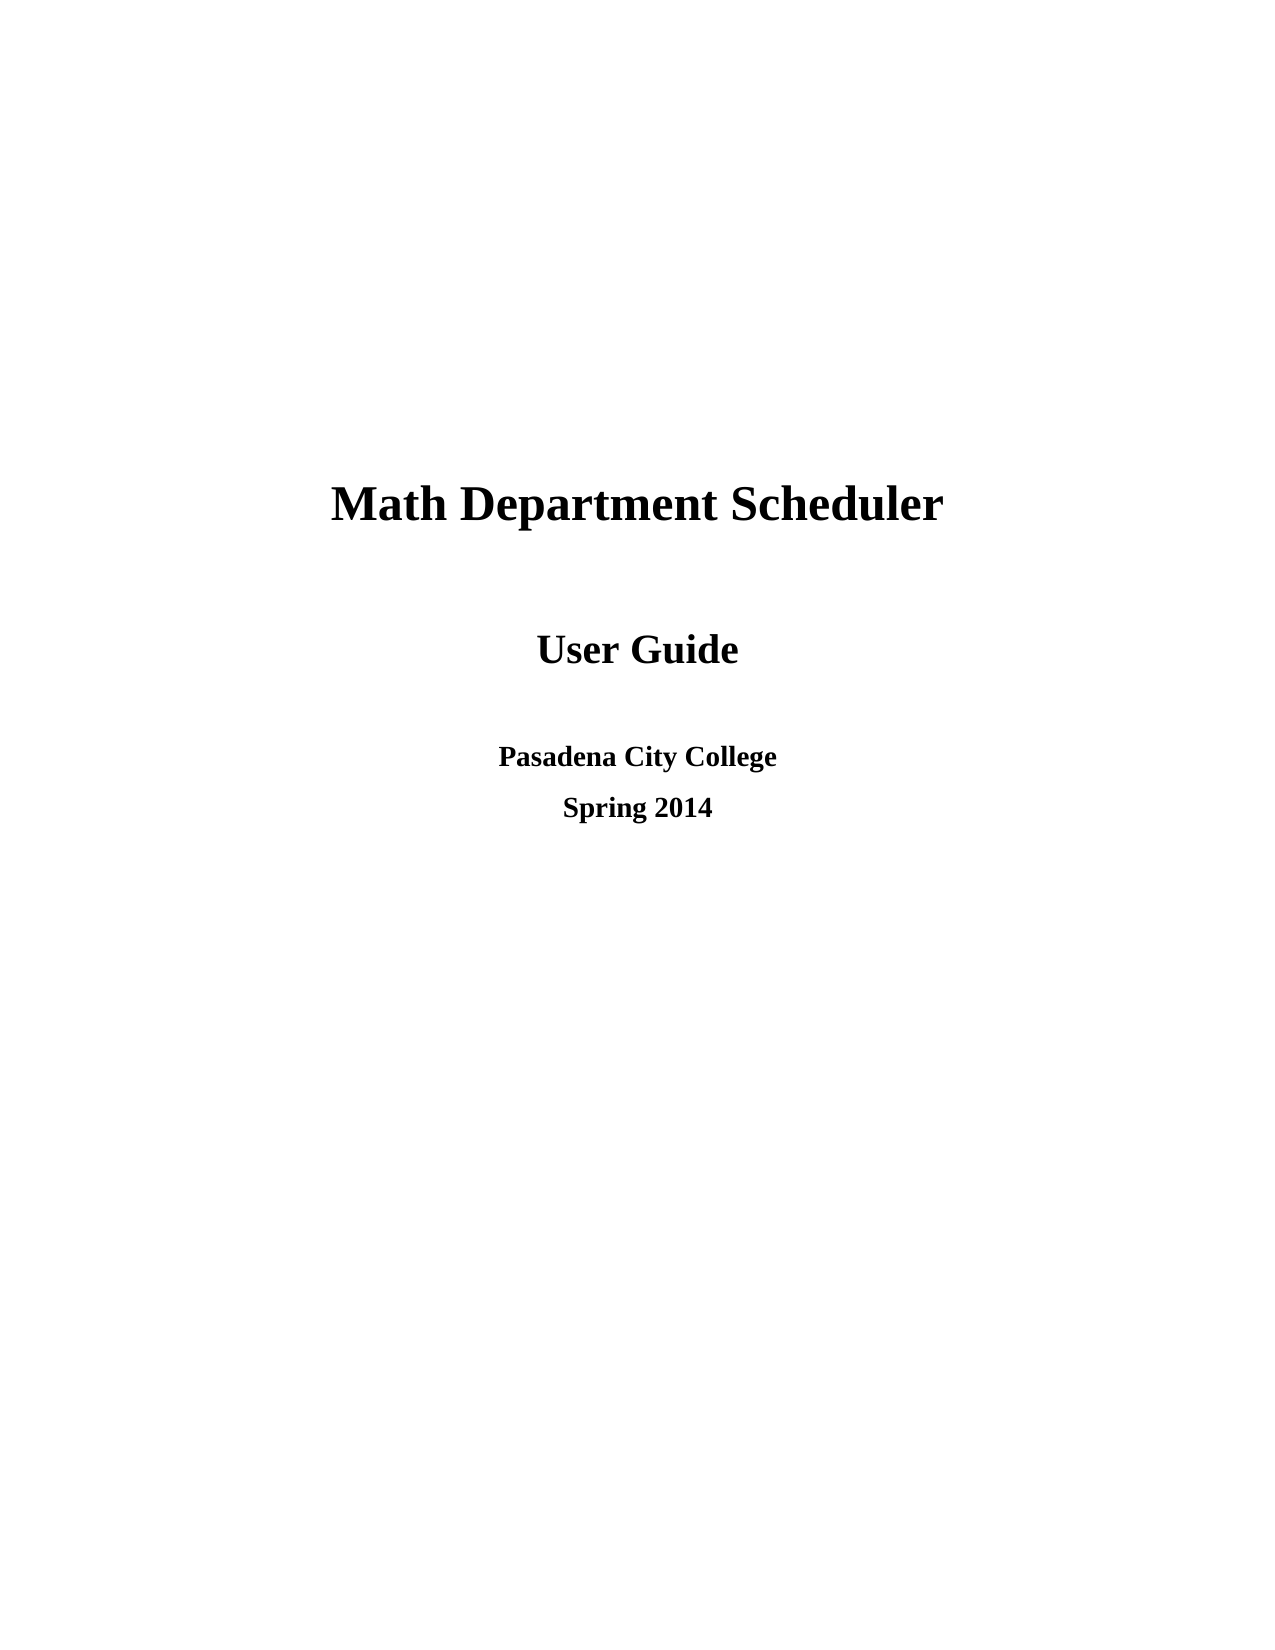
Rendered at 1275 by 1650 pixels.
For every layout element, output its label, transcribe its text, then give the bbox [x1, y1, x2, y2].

text User Guide [150, 624, 1125, 672]
text Pasadena City College [150, 739, 1125, 773]
text Math Department Scheduler [150, 473, 1125, 531]
text Spring 2014 [150, 790, 1125, 823]
